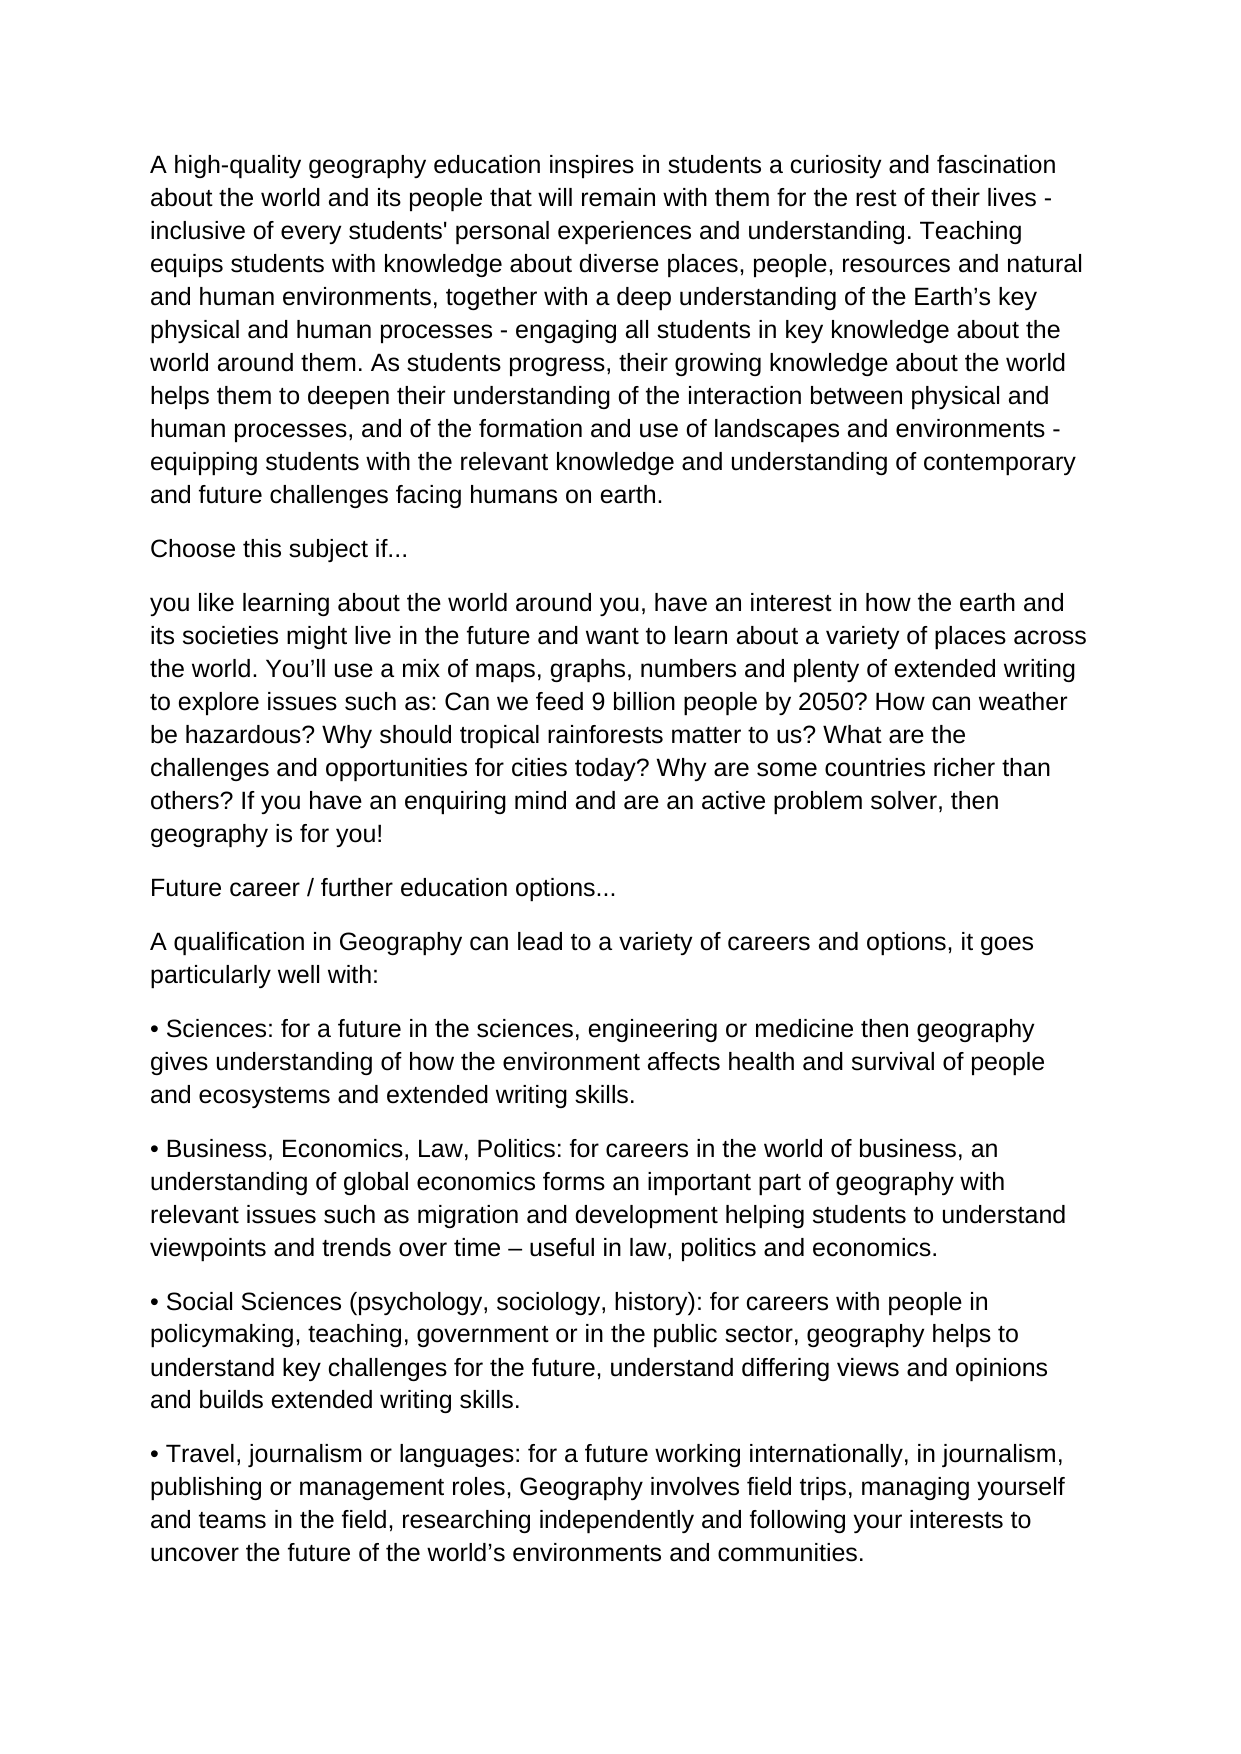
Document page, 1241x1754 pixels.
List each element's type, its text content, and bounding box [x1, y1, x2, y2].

text Choose this subject if... [150, 534, 1090, 563]
text • Travel, journalism or languages: for a future working internationally, in journalism, publishing or management roles, Geography involves field trips, managing yourself and teams in the field, researching independently and following your interests to uncover the future of the world’s environments and communities. [150, 1439, 1090, 1567]
text A high-quality geography education inspires in students a curiosity and fascination about the world and its people that will remain with them for the rest of their lives - inclusive of every students' personal experiences and understanding. Teaching equips students with knowledge about diverse places, people, resources and natural and human environments, together with a deep understanding of the Earth’s key physical and human processes - engaging all students in key knowledge about the world around them. As students progress, their growing knowledge about the world helps them to deepen their understanding of the interaction between physical and human processes, and of the formation and use of landscapes and environments - equipping students with the relevant knowledge and understanding of contemporary and future challenges facing humans on earth. [150, 150, 1090, 509]
text you like learning about the world around you, have an interest in how the earth and its societies might live in the future and want to learn about a variety of places across the world. You’ll use a mix of maps, graphs, numbers and plenty of extended writing to explore issues such as: Can we feed 9 billion people by 2050? How can weather be hazardous? Why should tropical rainforests matter to us? What are the challenges and opportunities for cities today? Why are some countries richer than others? If you have an enquiring mind and are an active problem solver, then geography is for you! [150, 588, 1090, 848]
text • Sciences: for a future in the sciences, engineering or medicine then geography gives understanding of how the environment affects health and survival of people and ecosystems and extended writing skills. [150, 1014, 1090, 1108]
text A qualification in Geography can lead to a variety of careers and options, it goes particularly well with: [150, 927, 1090, 988]
text • Business, Economics, Law, Politics: for careers in the world of business, an understanding of global economics forms an important part of geography with relevant issues such as migration and development helping students to understand viewpoints and trends over time – useful in law, politics and economics. [150, 1133, 1090, 1261]
text Future career / further education options... [150, 873, 1090, 902]
text • Social Sciences (psychology, sociology, history): for careers with people in policymaking, teaching, government or in the public sector, geography helps to understand key challenges for the future, understand differing views and opinions and builds extended writing skills. [150, 1286, 1090, 1414]
